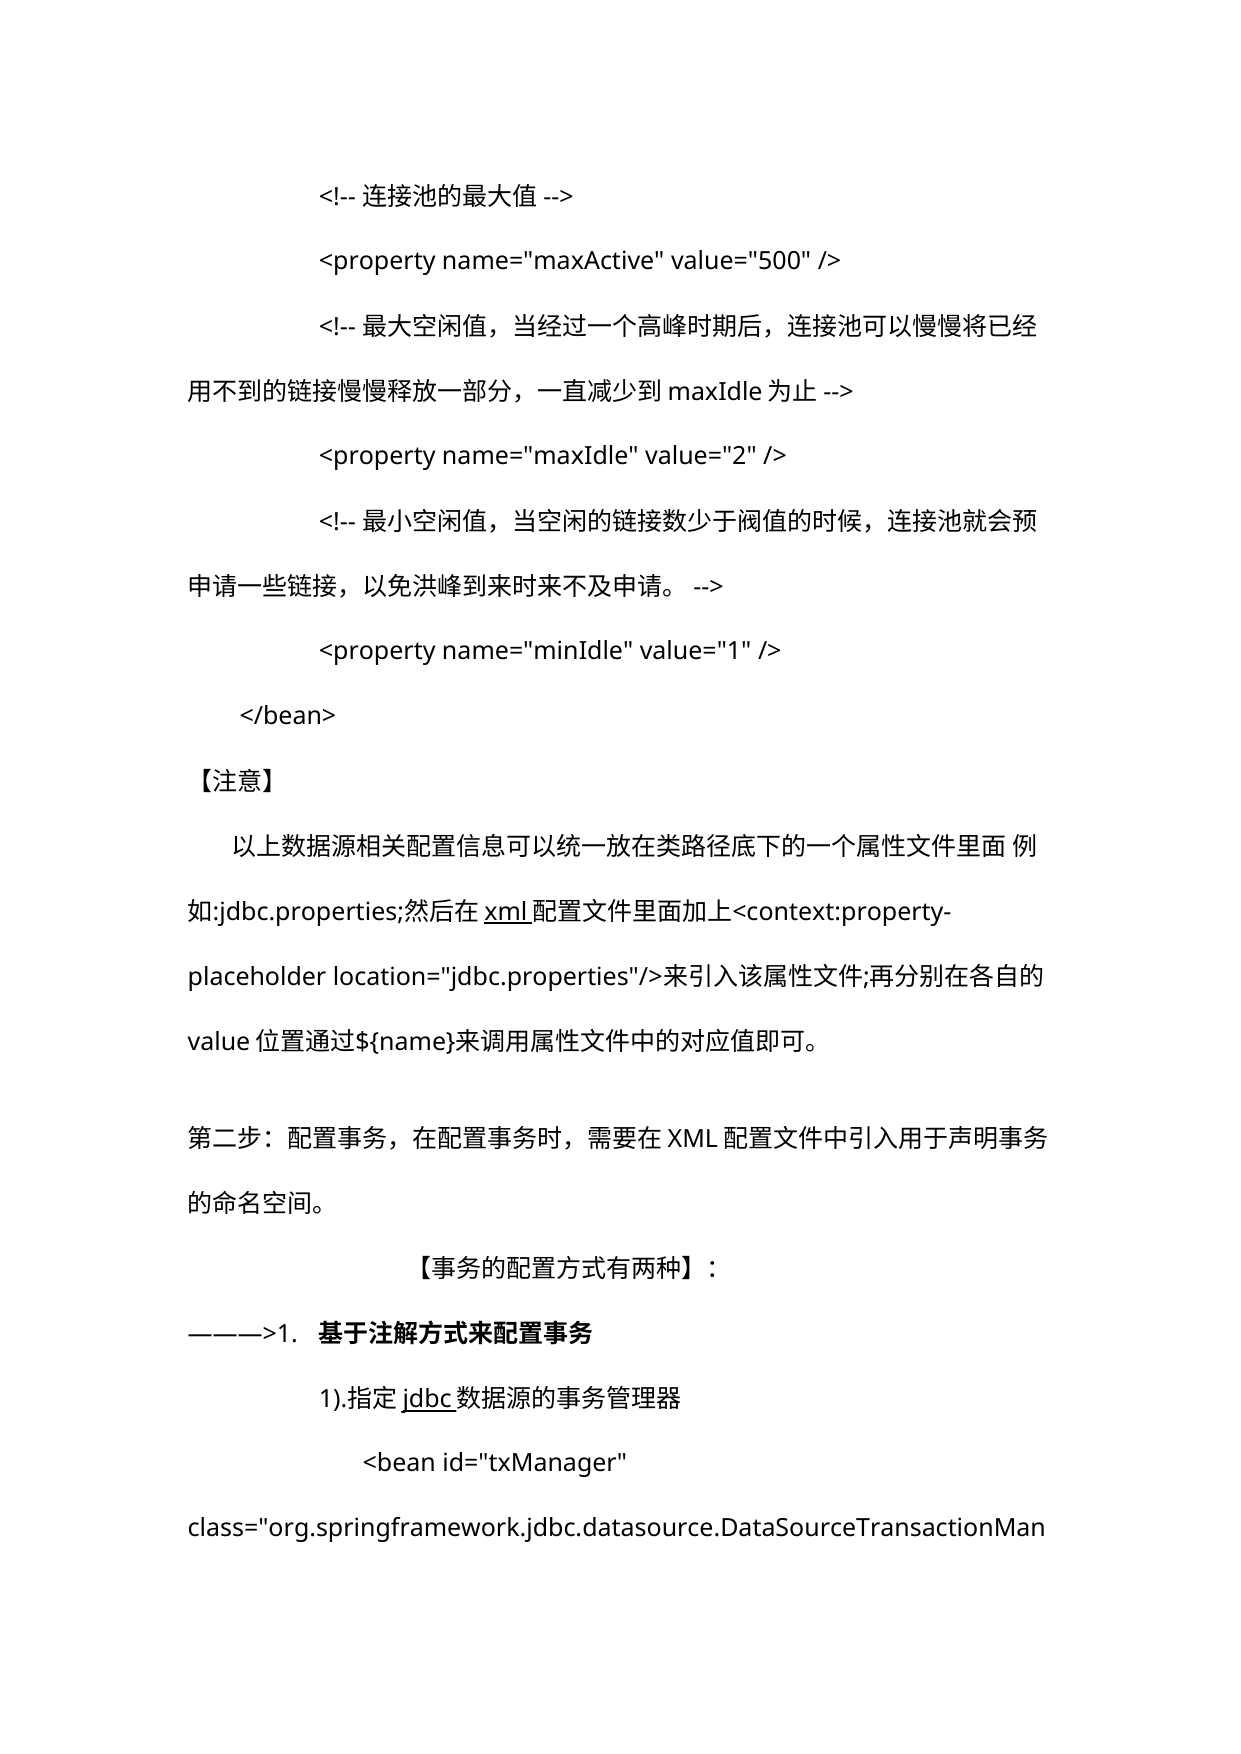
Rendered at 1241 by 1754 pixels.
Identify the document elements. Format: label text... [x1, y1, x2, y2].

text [187, 1429, 1053, 1559]
text <property name="maxActive" value="500" /> [187, 227, 1053, 292]
text 第二步：配置事务，在配置事务时，需要在XML配置文件中引入用于声明事务的命名空间。 [187, 1104, 1053, 1234]
text 以上数据源相关配置信息可以统一放在类路径底下的一个属性文件里面 例如:jdbc.properties;然后在xml配置文件里面加上<context:property-placeholder location="jdbc.properties"/>来引入该属性文件;再分别在各自的value位置通过${name}来调用属性文件中的对应值即可。 [187, 812, 1053, 1072]
text <property name="minIdle" value="1" /> [187, 617, 1053, 682]
text <!-- 最大空闲值，当经过一个高峰时期后，连接池可以慢慢将已经用不到的链接慢慢释放一部分，一直减少到maxIdle为止 --> [187, 292, 1053, 422]
text ———>1. 基于注解方式来配置事务 [187, 1299, 1053, 1364]
text <property name="maxIdle" value="2" /> [187, 422, 1053, 487]
text <!-- 连接池的最大值 --> [187, 162, 1053, 227]
text 【注意】 [187, 747, 1053, 812]
text </bean> [187, 682, 1053, 747]
text 【事务的配置方式有两种】： [187, 1234, 1053, 1299]
text <!-- 最小空闲值，当空闲的链接数少于阀值的时候，连接池就会预申请一些链接，以免洪峰到来时来不及申请。 --> [187, 487, 1053, 617]
text 1).指定jdbc数据源的事务管理器 [187, 1364, 1053, 1429]
